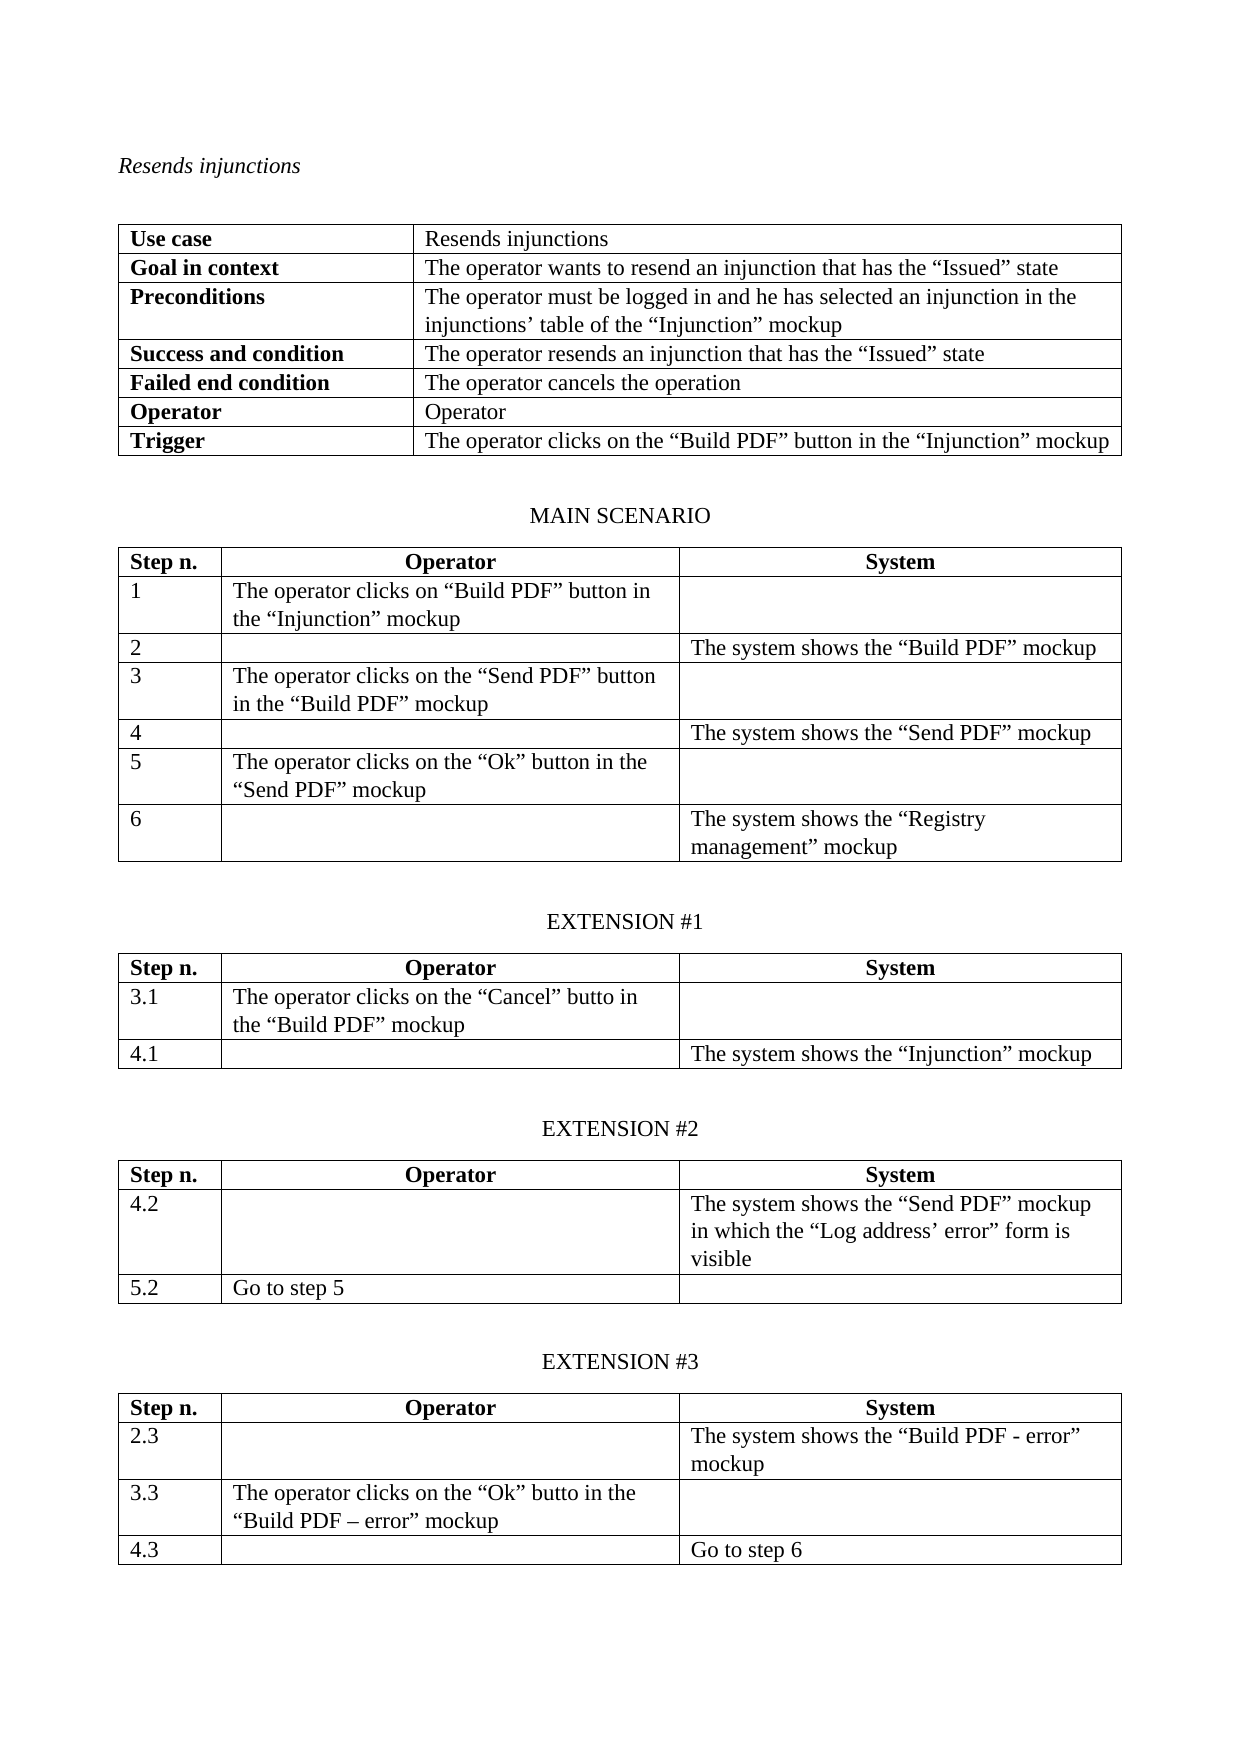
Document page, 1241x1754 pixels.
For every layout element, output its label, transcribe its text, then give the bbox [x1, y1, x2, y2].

table_header System [680, 548, 1121, 576]
table_cell [680, 749, 1121, 804]
text EXTENSION #2 [118, 1115, 1122, 1141]
table_cell [680, 983, 1121, 1039]
table_cell The system shows the “Build PDF - error” mockup [680, 1423, 1121, 1478]
table_cell [680, 1480, 1121, 1535]
table_cell [222, 720, 679, 747]
table_cell The operator must be logged in and he has selected an injunction in the injunctions’ table of the “Injunction” mockup [414, 283, 1121, 339]
table_cell The system shows the “Injunction” mockup [680, 1040, 1121, 1068]
table_header Operator [222, 954, 679, 982]
table_header Step n. [119, 548, 221, 576]
table_cell 3.3 [119, 1480, 221, 1535]
table_cell Go to step 6 [680, 1536, 1121, 1564]
table_cell The operator cancels the operation [414, 369, 1121, 397]
table_header System [680, 954, 1121, 982]
table_cell Go to step 5 [222, 1275, 679, 1302]
table_cell The operator resends an injunction that has the “Issued” state [414, 340, 1121, 368]
text EXTENSION #1 [118, 908, 1122, 935]
table_header Step n. [119, 1394, 221, 1422]
table_cell The system shows the “Registry management” mockup [680, 805, 1121, 861]
table_cell 4 [119, 720, 221, 747]
table_cell The operator wants to resend an injunction that has the “Issued” state [414, 254, 1121, 282]
text MAIN SCENARIO [118, 502, 1122, 528]
table_cell 4.1 [119, 1040, 221, 1068]
table_header Operator [222, 1394, 679, 1422]
table_cell 5 [119, 749, 221, 804]
table_cell The operator clicks on “Build PDF” button in the “Injunction” mockup [222, 577, 679, 633]
table_cell [222, 805, 679, 861]
table_cell 4.3 [119, 1536, 221, 1564]
table_cell [222, 1536, 679, 1564]
table_cell The operator clicks on the “Send PDF” button in the “Build PDF” mockup [222, 663, 679, 718]
table_cell The system shows the “Send PDF” mockup [680, 720, 1121, 747]
table_cell 2 [119, 634, 221, 662]
table_cell [222, 1190, 679, 1273]
table_cell [680, 663, 1121, 718]
table_header System [680, 1161, 1121, 1189]
table_header System [680, 1394, 1121, 1422]
table_cell Operator [119, 398, 413, 426]
table_cell 3 [119, 663, 221, 718]
table_cell [222, 1423, 679, 1478]
table_cell [222, 1040, 679, 1068]
table_header Resends injunctions [414, 225, 1121, 253]
table_cell 3.1 [119, 983, 221, 1039]
text EXTENSION #3 [118, 1348, 1122, 1374]
table_header Step n. [119, 1161, 221, 1189]
table_cell [222, 634, 679, 662]
table_cell 4.2 [119, 1190, 221, 1273]
table_cell Goal in context [119, 254, 413, 282]
table_cell The operator clicks on the “Ok” button in the “Send PDF” mockup [222, 749, 679, 804]
table_cell Trigger [119, 427, 413, 455]
table_header Operator [222, 548, 679, 576]
table_cell [680, 577, 1121, 633]
table_cell The system shows the “Build PDF” mockup [680, 634, 1121, 662]
subtitle Resends injunctions [118, 152, 1122, 178]
table_header Operator [222, 1161, 679, 1189]
table_cell Failed end condition [119, 369, 413, 397]
table_cell The operator clicks on the “Cancel” butto in the “Build PDF” mockup [222, 983, 679, 1039]
table_cell 2.3 [119, 1423, 221, 1478]
table_cell The operator clicks on the “Build PDF” button in the “Injunction” mockup [414, 427, 1121, 455]
table_cell The system shows the “Send PDF” mockup in which the “Log address’ error” form is visible [680, 1190, 1121, 1273]
table_cell Preconditions [119, 283, 413, 339]
table_header Use case [119, 225, 413, 253]
table_cell 1 [119, 577, 221, 633]
table_cell [680, 1275, 1121, 1302]
table_cell Operator [414, 398, 1121, 426]
table_cell The operator clicks on the “Ok” butto in the “Build PDF – error” mockup [222, 1480, 679, 1535]
table_cell 6 [119, 805, 221, 861]
table_header Step n. [119, 954, 221, 982]
table_cell 5.2 [119, 1275, 221, 1302]
table_cell Success and condition [119, 340, 413, 368]
